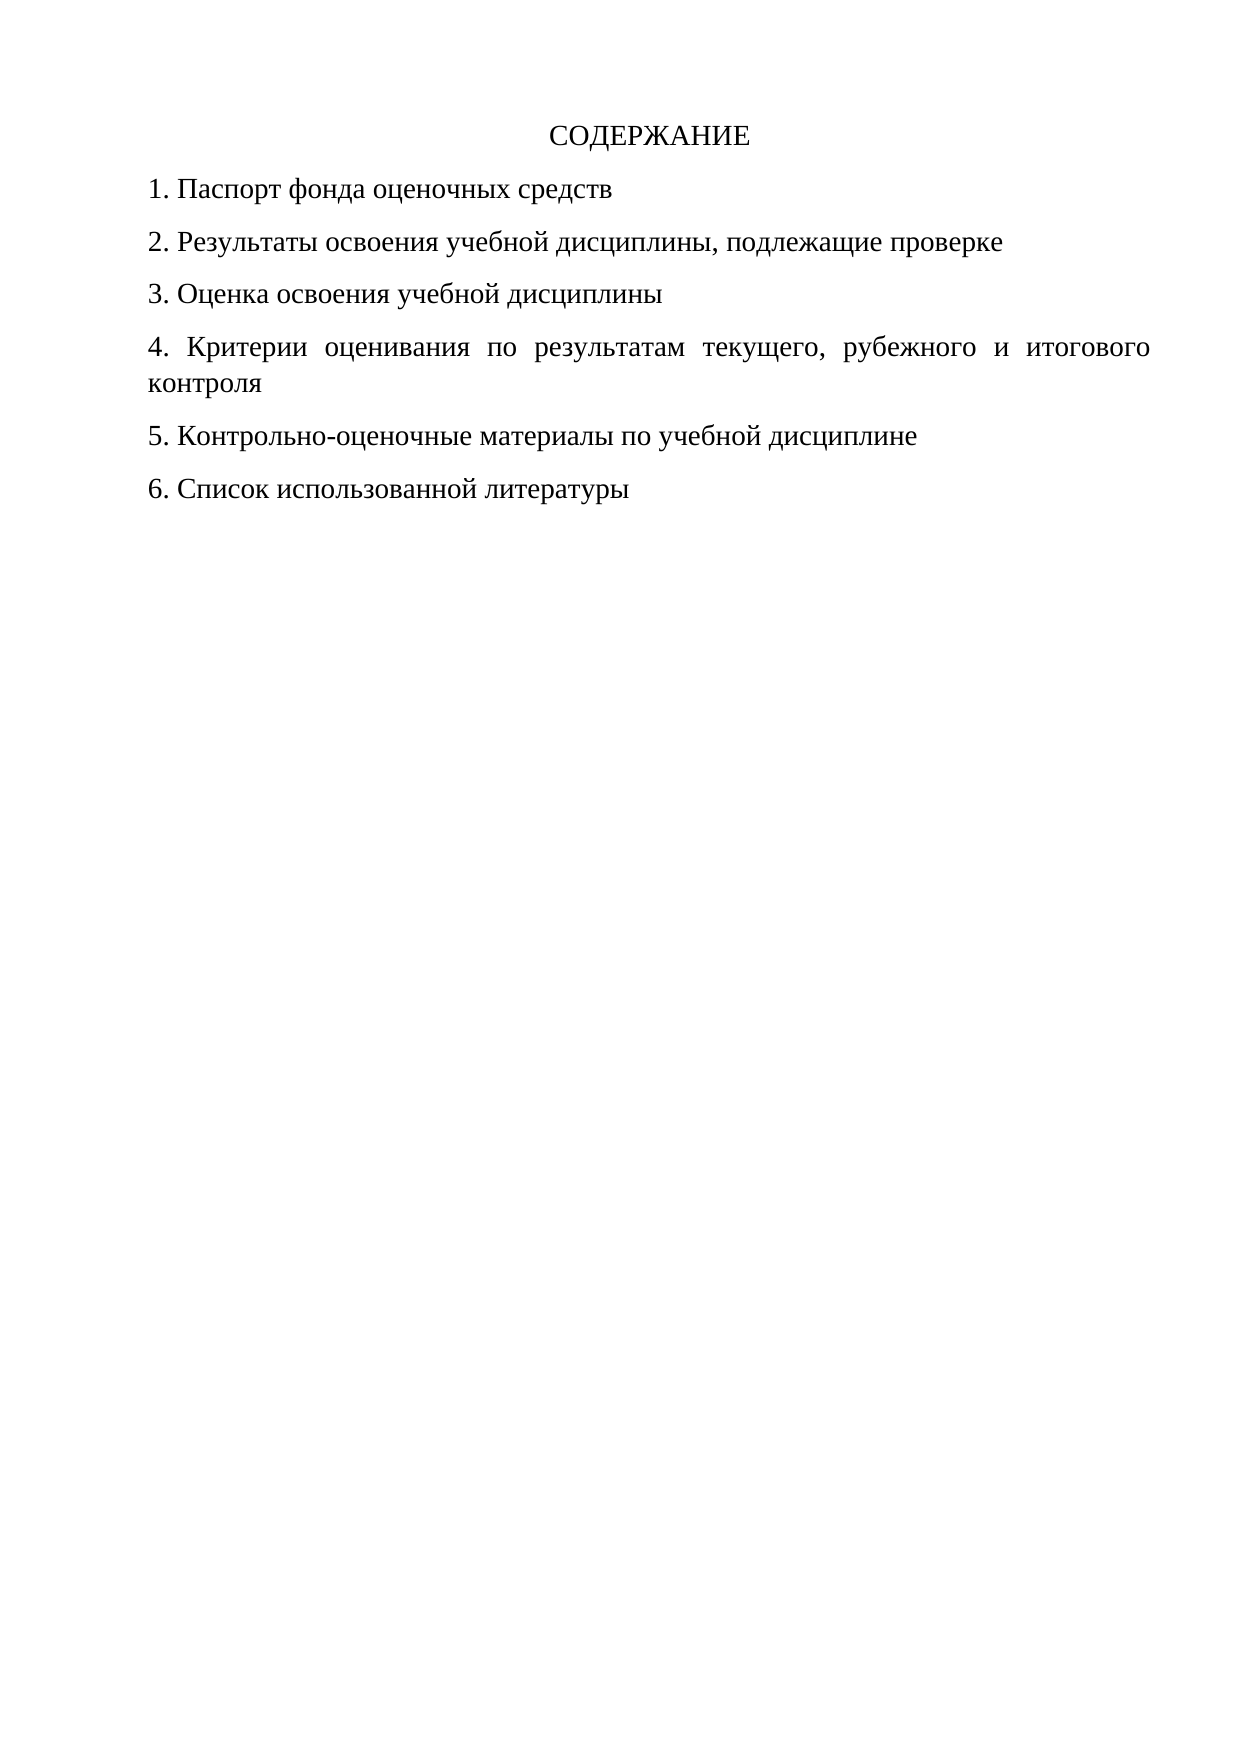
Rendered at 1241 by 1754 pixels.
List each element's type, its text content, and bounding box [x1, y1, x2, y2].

text 4. Критерии оценивания по результатам текущего, рубежного и итогового контроля [148, 329, 1152, 399]
text СОДЕРЖАНИЕ [148, 118, 1152, 152]
text 5. Контрольно-оценочные материалы по учебной дисциплине [148, 418, 1152, 452]
text 3. Оценка освоения учебной дисциплины [148, 277, 1152, 310]
text 6. Список использованной литературы [148, 471, 1152, 505]
text 2. Результаты освоения учебной дисциплины, подлежащие проверке [148, 224, 1152, 257]
text 1. Паспорт фонда оценочных средств [148, 171, 1152, 204]
